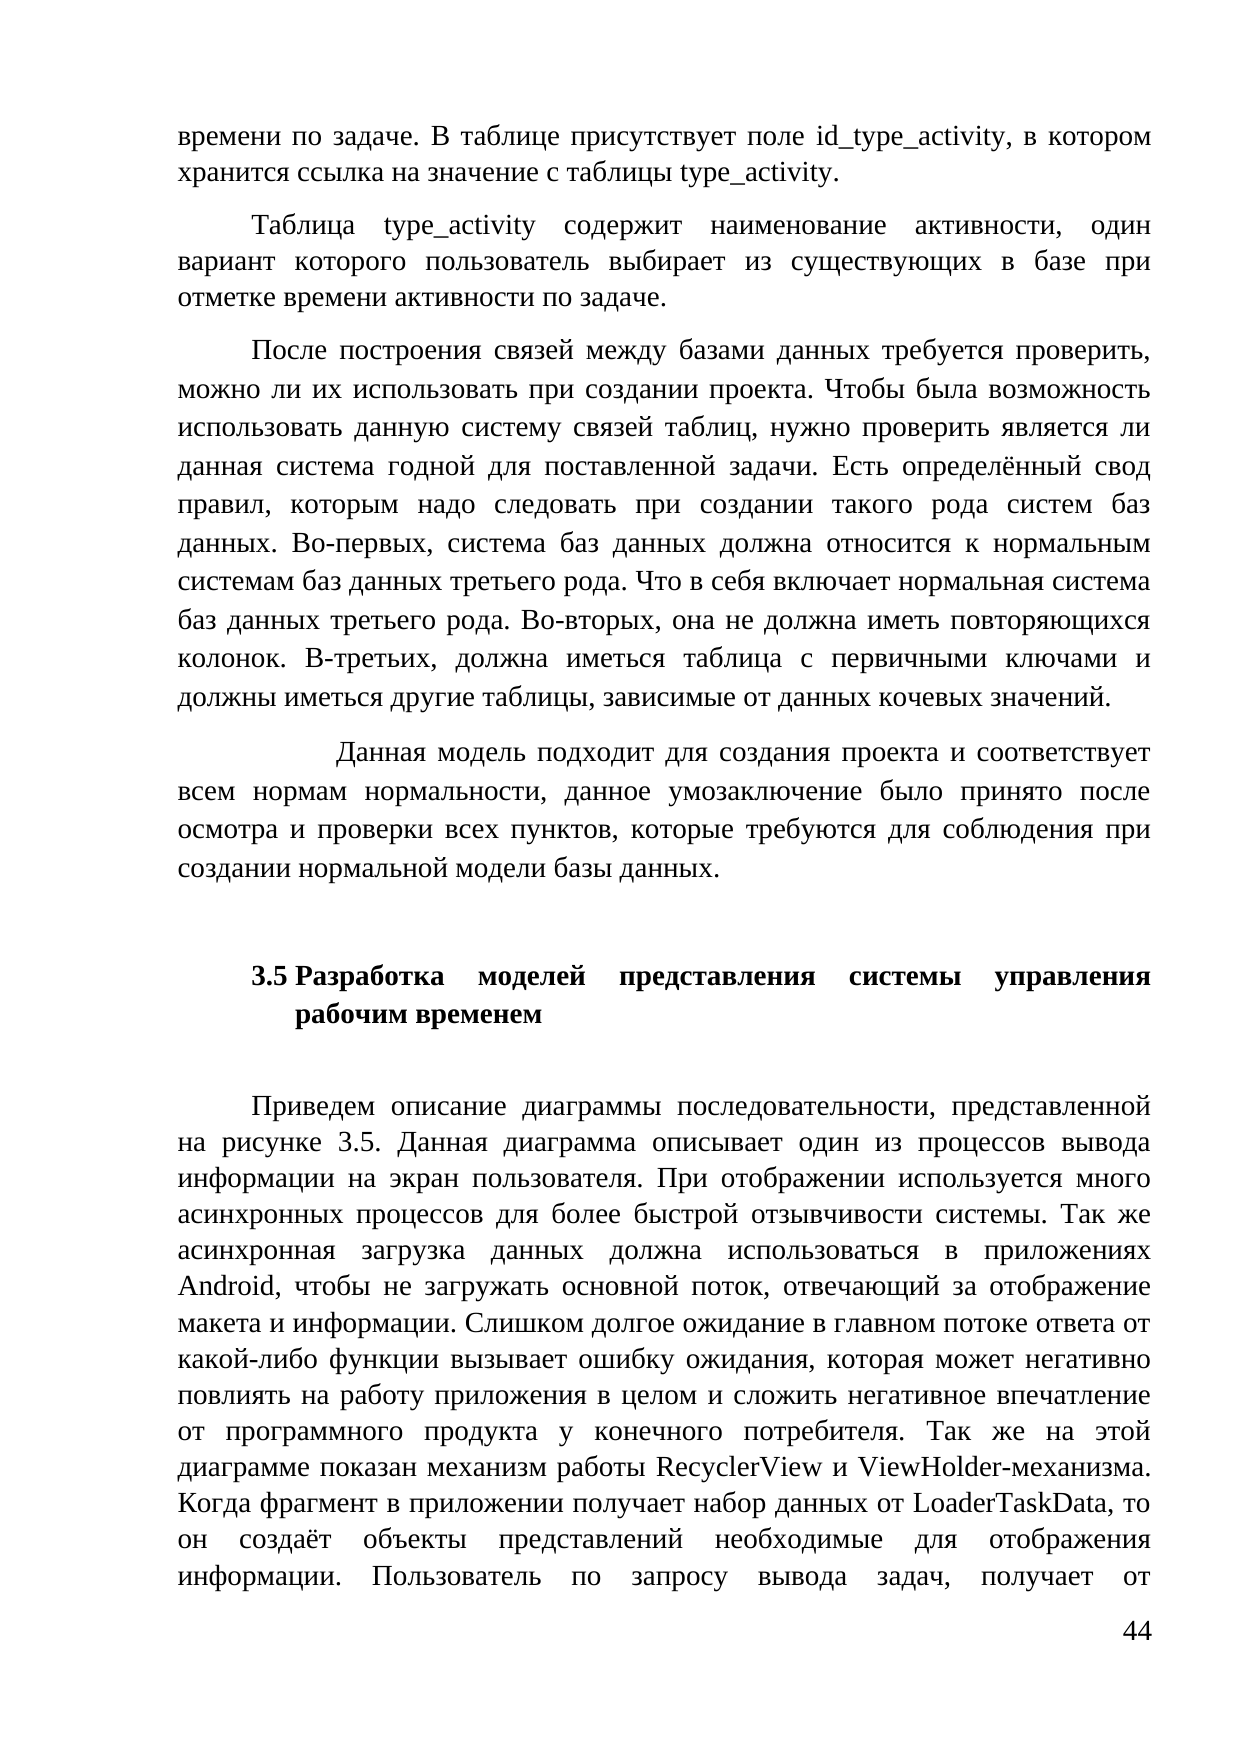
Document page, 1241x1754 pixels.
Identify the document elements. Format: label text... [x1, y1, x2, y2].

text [177, 118, 1152, 188]
text Данная модель подходит для создания проекта и соответствует всем нормам нормальности, данное умозаключение было принято после осмотра и проверки всех пунктов, которые требуются для соблюдения при создании нормальной модели базы данных. [177, 734, 1152, 883]
text Таблица type_activity содержит наименование активности, один вариант которого пользователь выбирает из существующих в базе при отметке времени активности по задаче. [177, 207, 1152, 313]
list Разработка моделей представления системы управления рабочим временем [251, 958, 1152, 1030]
text После построения связей между базами данных требуется проверить, можно ли их использовать при создании проекта. Чтобы была возможность использовать данную систему связей таблиц, нужно проверить является ли данная система годной для поставленной задачи. Есть определённый свод правил, которым надо следовать при создании такого рода систем баз данных. Во-первых, система баз данных должна относится к нормальным системам баз данных третьего рода. Что в себя включает нормальная система баз данных третьего рода. Во-вторых, она не должна иметь повторяющихся колонок. В-третьих, должна иметься таблица с первичными ключами и должны иметься другие таблицы, зависимые от данных кочевых значений. [177, 332, 1152, 713]
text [177, 1088, 1152, 1591]
